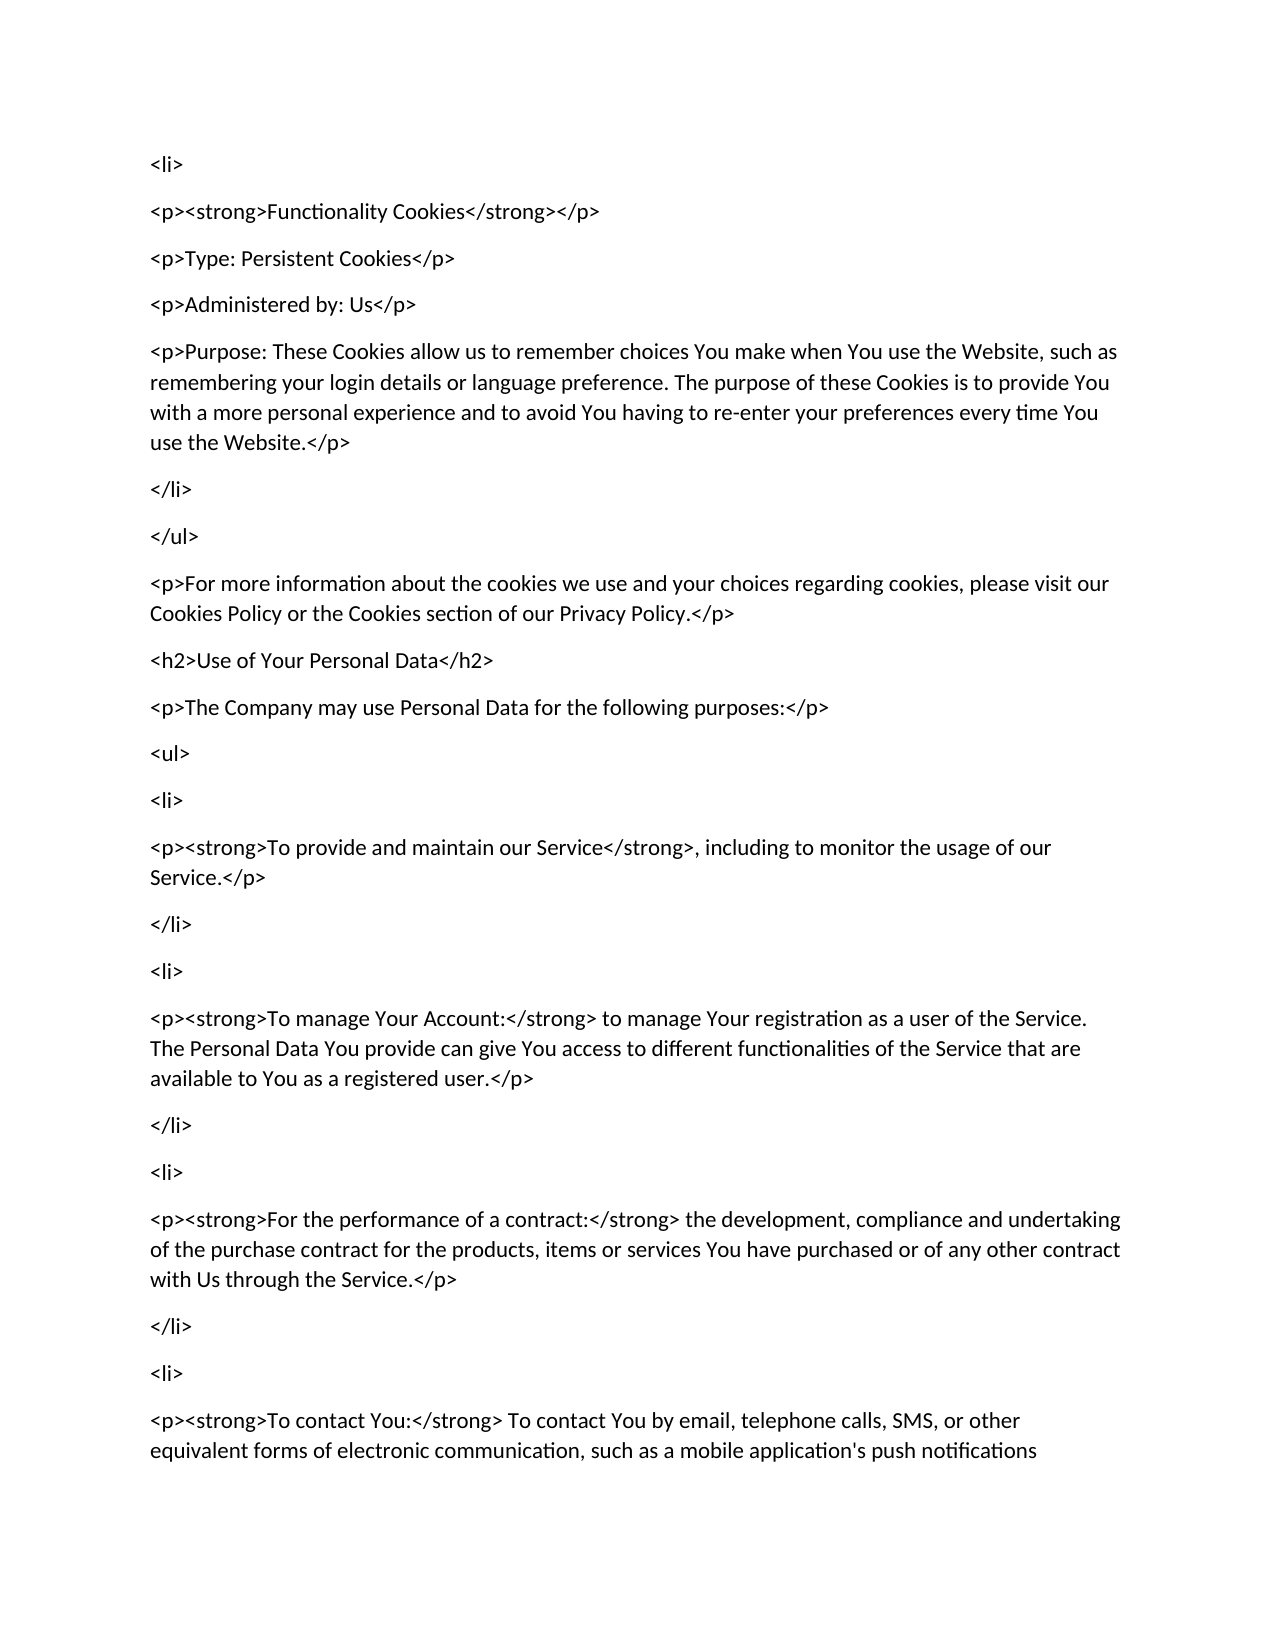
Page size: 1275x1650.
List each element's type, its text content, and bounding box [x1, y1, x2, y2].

text <li> [150, 786, 1125, 814]
text </ul> [150, 522, 1125, 550]
text <p>Type: Persistent Cookies</p> [150, 244, 1125, 272]
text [150, 1406, 1125, 1464]
text <li> [150, 957, 1125, 985]
text <ul> [150, 739, 1125, 768]
text <li> [150, 150, 1125, 178]
text <p>Administered by: Us</p> [150, 291, 1125, 319]
text </li> [150, 910, 1125, 938]
text <p><strong>For the performance of a contract:</strong> the development, compliance and undertaking of the purchase contract for the products, items or services You have purchased or of any other contract with Us through the Service.</p> [150, 1205, 1125, 1294]
text <p>For more information about the cookies we use and your choices regarding cookies, please visit our Cookies Policy or the Cookies section of our Privacy Policy.</p> [150, 569, 1125, 627]
text <p><strong>To manage Your Account:</strong> to manage Your registration as a user of the Service. The Personal Data You provide can give You access to different functionalities of the Service that are available to You as a registered user.</p> [150, 1004, 1125, 1093]
text </li> [150, 1111, 1125, 1139]
text <h2>Use of Your Personal Data</h2> [150, 646, 1125, 674]
text <p>The Company may use Personal Data for the following purposes:</p> [150, 693, 1125, 721]
text <li> [150, 1158, 1125, 1186]
text <p><strong>To provide and maintain our Service</strong>, including to monitor the usage of our Service.</p> [150, 833, 1125, 892]
text </li> [150, 475, 1125, 503]
text <p>Purpose: These Cookies allow us to remember choices You make when You use the Website, such as remembering your login details or language preference. The purpose of these Cookies is to provide You with a more personal experience and to avoid You having to re-enter your preferences every time You use the Website.</p> [150, 337, 1125, 456]
text </li> [150, 1312, 1125, 1341]
text <li> [150, 1359, 1125, 1387]
text <p><strong>Functionality Cookies</strong></p> [150, 197, 1125, 225]
